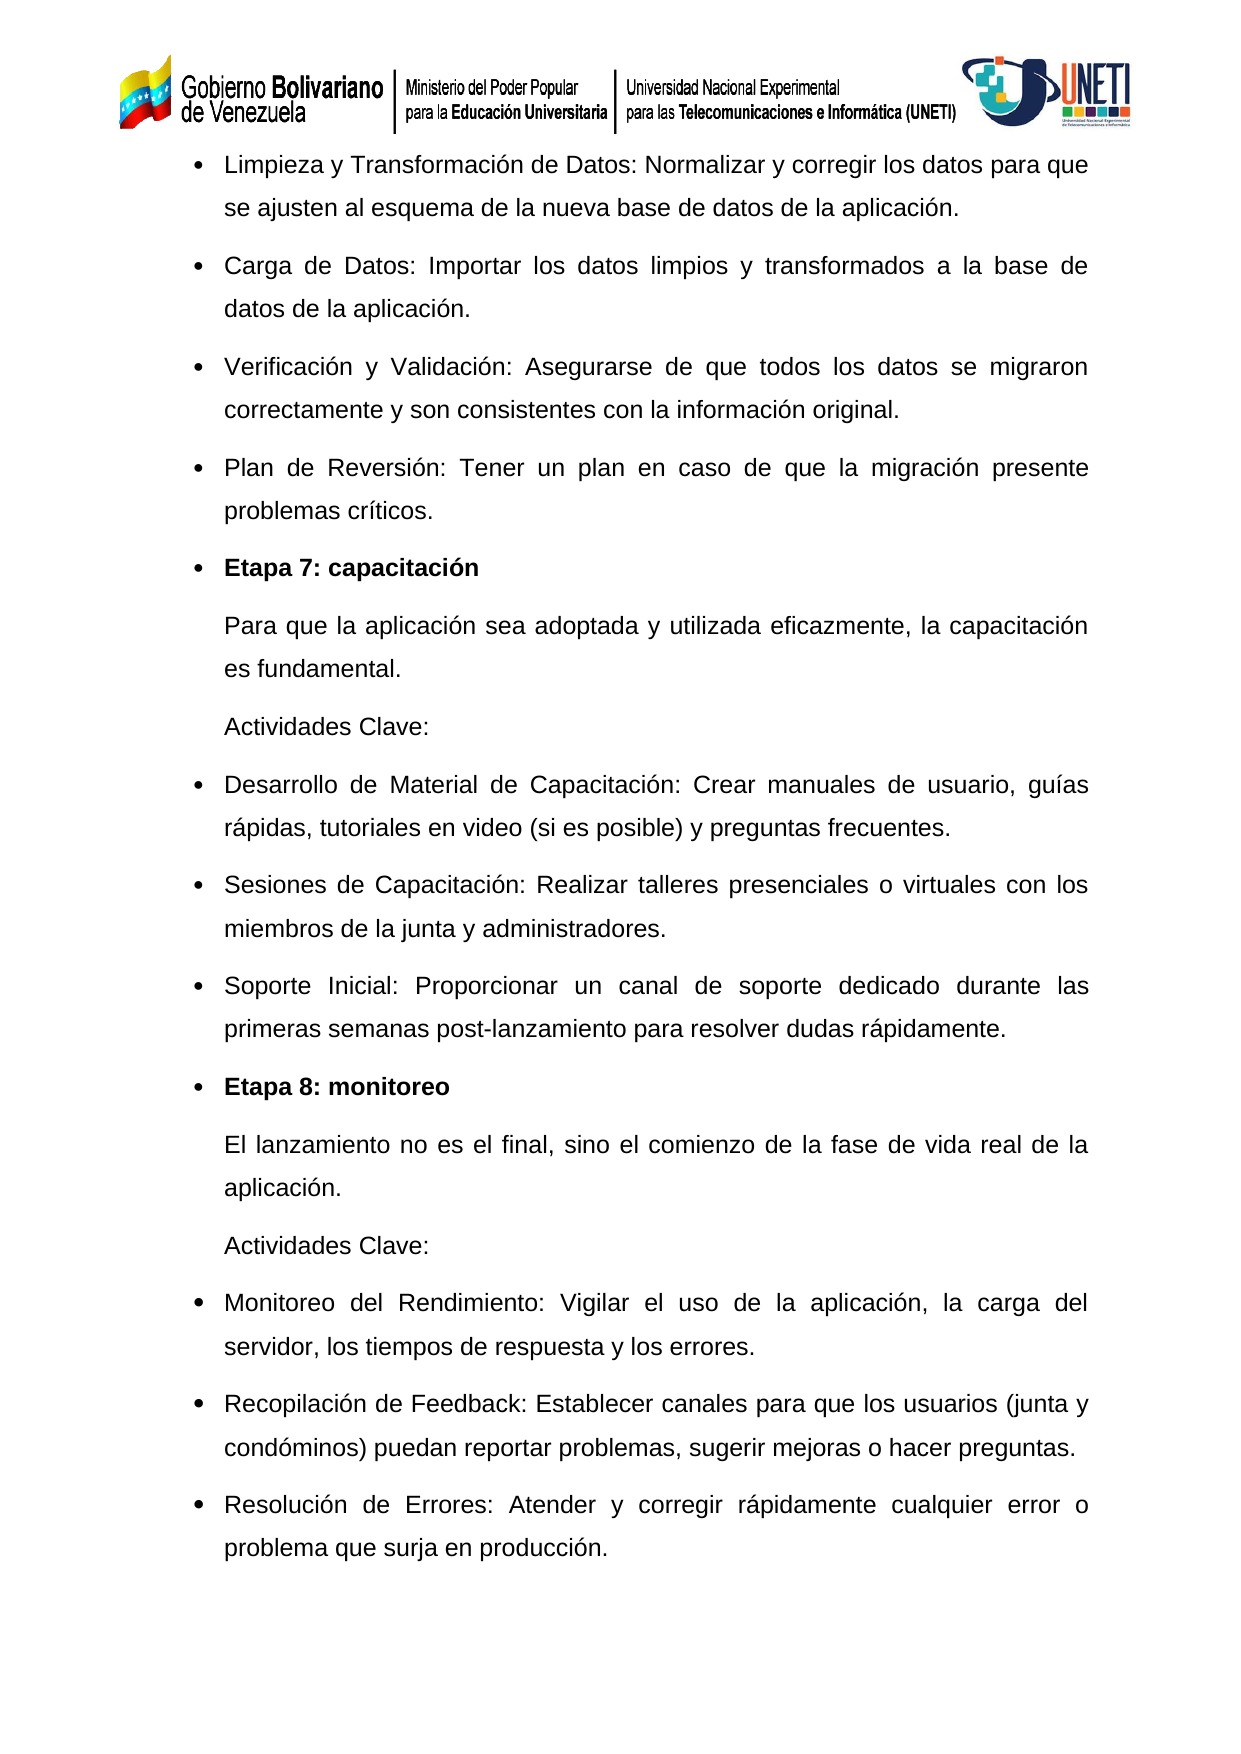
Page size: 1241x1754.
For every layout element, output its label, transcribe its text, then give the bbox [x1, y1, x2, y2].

list Desarrollo de Material de Capacitación: Crear manuales de usuario, guías rápidas, tutoriales en video (si es posible) y preguntas frecuentes. [194, 769, 1090, 841]
list Etapa 8: monitoreo [194, 1072, 1090, 1101]
list Plan de Reversión: Tener un plan en caso de que la migración presente problemas críticos. [194, 452, 1090, 524]
list Sesiones de Capacitación: Realizar talleres presenciales o virtuales con los miembros de la junta y administradores. [194, 870, 1090, 942]
list Recopilación de Feedback: Establecer canales para que los usuarios (junta y condóminos) puedan reportar problemas, sugerir mejoras o hacer preguntas. [194, 1389, 1090, 1461]
text Actividades Clave: [224, 1231, 1090, 1259]
picture [119, 53, 1136, 134]
list Verificación y Validación: Asegurarse de que todos los datos se migraron correctamente y son consistentes con la información original. [194, 352, 1090, 423]
text El lanzamiento no es el final, sino el comienzo de la fase de vida real de la aplicación. [224, 1130, 1090, 1202]
list Etapa 7: capacitación [194, 553, 1090, 582]
list Resolución de Errores: Atender y corregir rápidamente cualquier error o problema que surja en producción. [194, 1490, 1090, 1562]
list Carga de Datos: Importar los datos limpios y transformados a la base de datos de la aplicación. [194, 251, 1090, 323]
text Actividades Clave: [224, 712, 1090, 741]
list Soporte Inicial: Proporcionar un canal de soporte dedicado durante las primeras semanas post-lanzamiento para resolver dudas rápidamente. [194, 971, 1090, 1043]
list Limpieza y Transformación de Datos: Normalizar y corregir los datos para que se ajusten al esquema de la nueva base de datos de la aplicación. [194, 150, 1090, 222]
list Monitoreo del Rendimiento: Vigilar el uso de la aplicación, la carga del servidor, los tiempos de respuesta y los errores. [194, 1288, 1090, 1360]
text Para que la aplicación sea adoptada y utilizada eficazmente, la capacitación es fundamental. [224, 611, 1090, 683]
